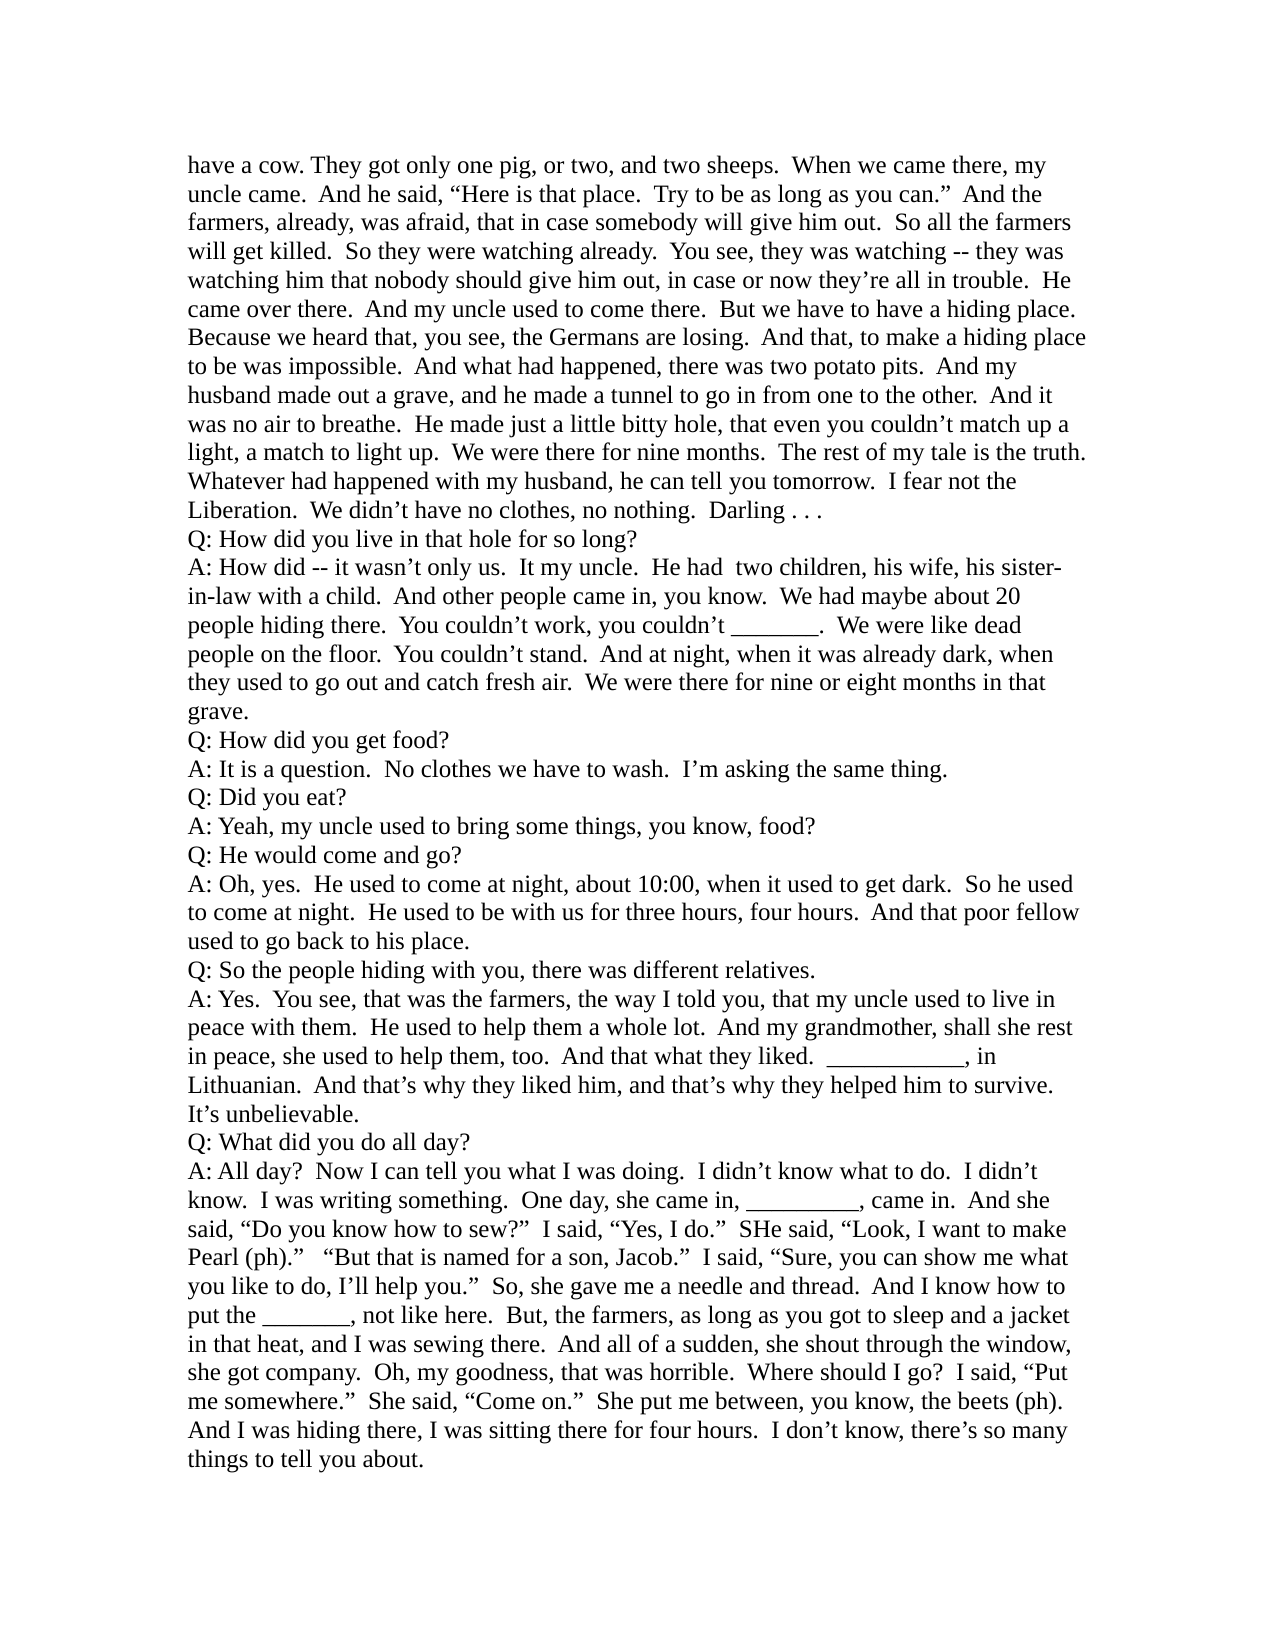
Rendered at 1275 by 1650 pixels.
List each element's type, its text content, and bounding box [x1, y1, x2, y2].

text A: Oh, yes. He used to come at night, about 10:00, when it used to get dark. So he used to come at night. He used to be with us for three hours, four hours. And that poor fellow used to go back to his place. [187, 869, 1087, 955]
text A: Yeah, my uncle used to bring some things, you know, food? [187, 811, 1087, 840]
text Q: What did you do all day? [187, 1127, 1087, 1156]
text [187, 150, 1087, 524]
text Q: He would come and go? [187, 840, 1087, 869]
text A: All day? Now I can tell you what I was doing. I didn’t know what to do. I didn’t know. I was writing something. One day, she came in, _________, came in. And she said, “Do you know how to sew?” I said, “Yes, I do.” SHe said, “Look, I want to make Pearl (ph).” “But that is named for a son, Jacob.” I said, “Sure, you can show me what you like to do, I’ll help you.” So, she gave me a needle and thread. And I know how to put the _______, not like here. But, the farmers, as long as you got to sleep and a jacket in that heat, and I was sewing there. And all of a sudden, she shout through the window, she got company. Oh, my goodness, that was horrible. Where should I go? I said, “Put me somewhere.” She said, “Come on.” She put me between, you know, the beets (ph). And I was hiding there, I was sitting there for four hours. I don’t know, there’s so many things to tell you about. [187, 1156, 1087, 1472]
text Q: Did you eat? [187, 782, 1087, 811]
text A: How did -- it wasn’t only us. It my uncle. He had two children, his wife, his sister-in-law with a child. And other people came in, you know. We had maybe about 20 people hiding there. You couldn’t work, you couldn’t _______. We were like dead people on the floor. You couldn’t stand. And at night, when it was already dark, when they used to go out and catch fresh air. We were there for nine or eight months in that grave. [187, 552, 1087, 725]
text A: Yes. You see, that was the farmers, the way I told you, that my uncle used to live in peace with them. He used to help them a whole lot. And my grandmother, shall she rest in peace, she used to help them, too. And that what they liked. ___________, in Lithuanian. And that’s why they liked him, and that’s why they helped him to survive. It’s unbelievable. [187, 984, 1087, 1127]
text A: It is a question. No clothes we have to wash. I’m asking the same thing. [187, 754, 1087, 782]
text Q: How did you get food? [187, 725, 1087, 754]
text Q: How did you live in that hole for so long? [187, 524, 1087, 552]
text Q: So the people hiding with you, there was different relatives. [187, 955, 1087, 984]
